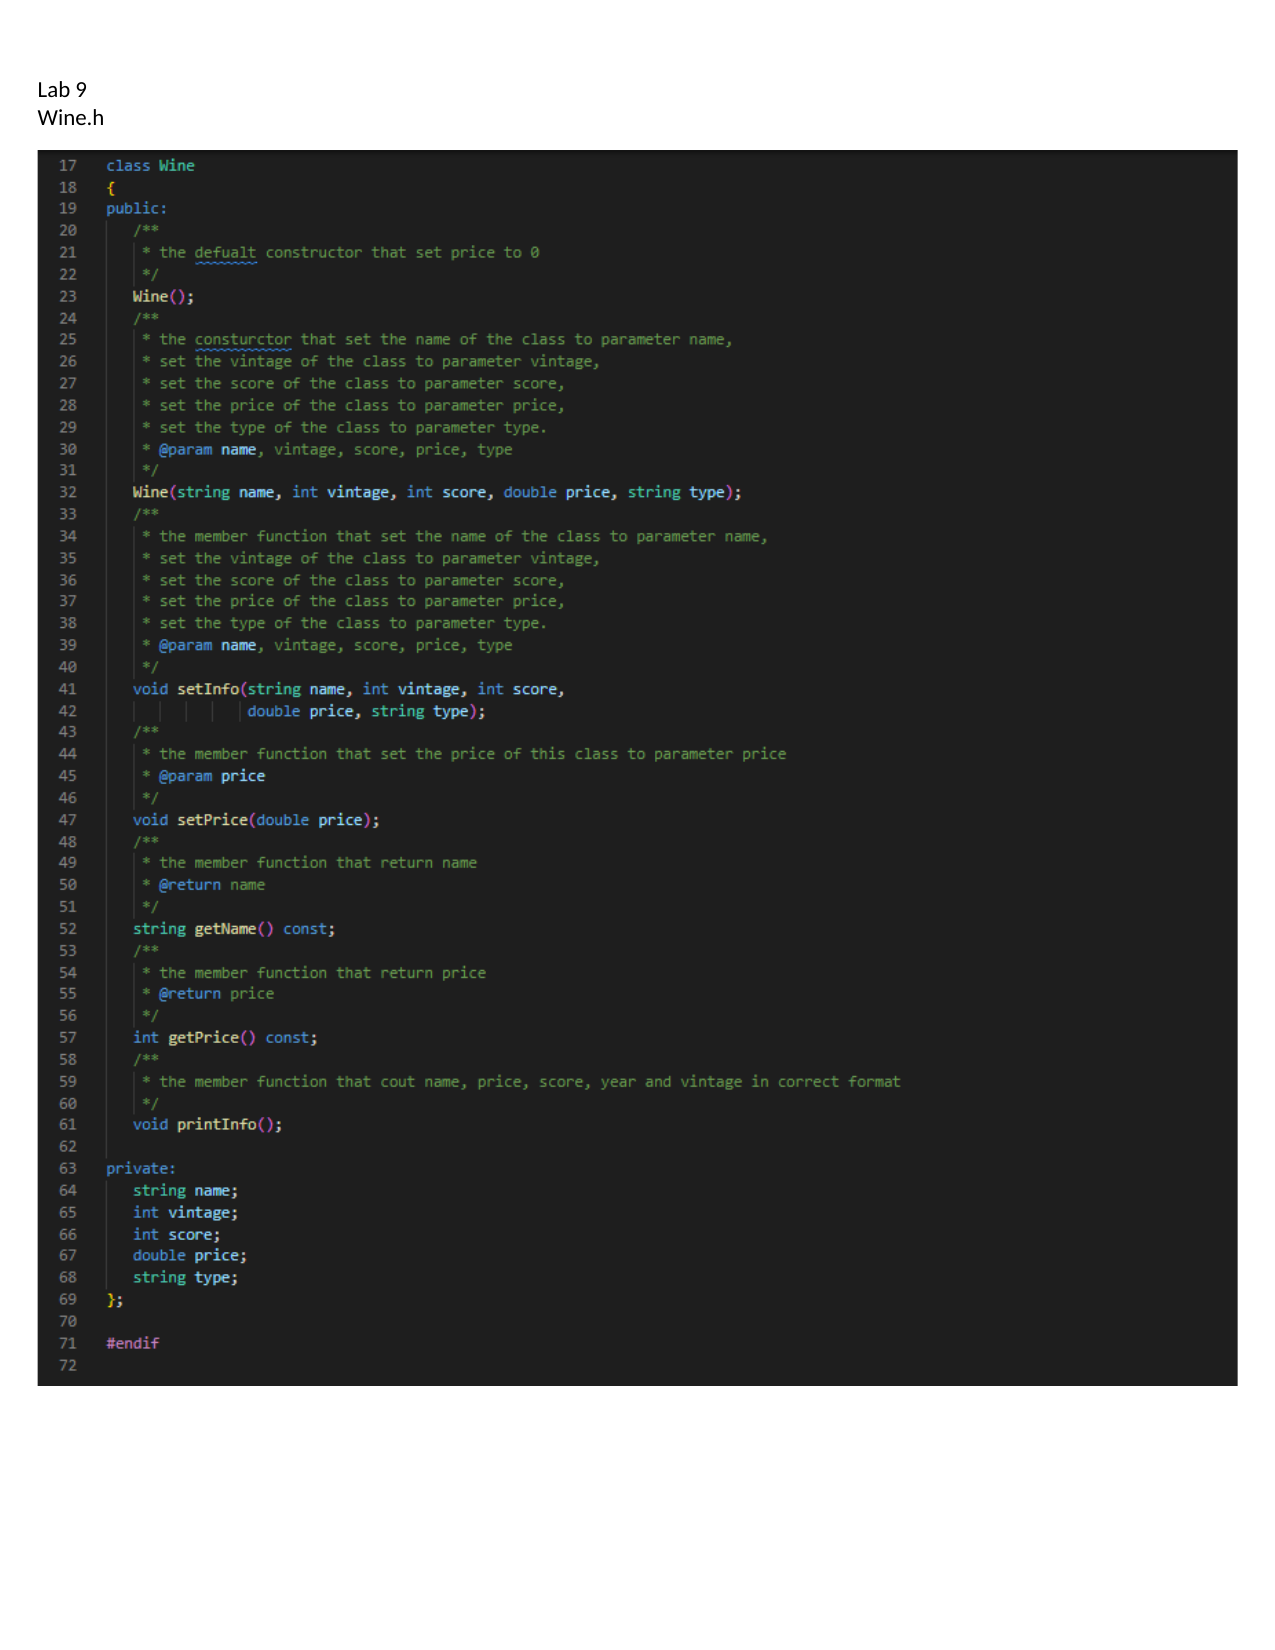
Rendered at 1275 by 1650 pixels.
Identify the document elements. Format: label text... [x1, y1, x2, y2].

text Wine.h [37, 103, 1237, 131]
picture [37, 150, 1238, 1386]
